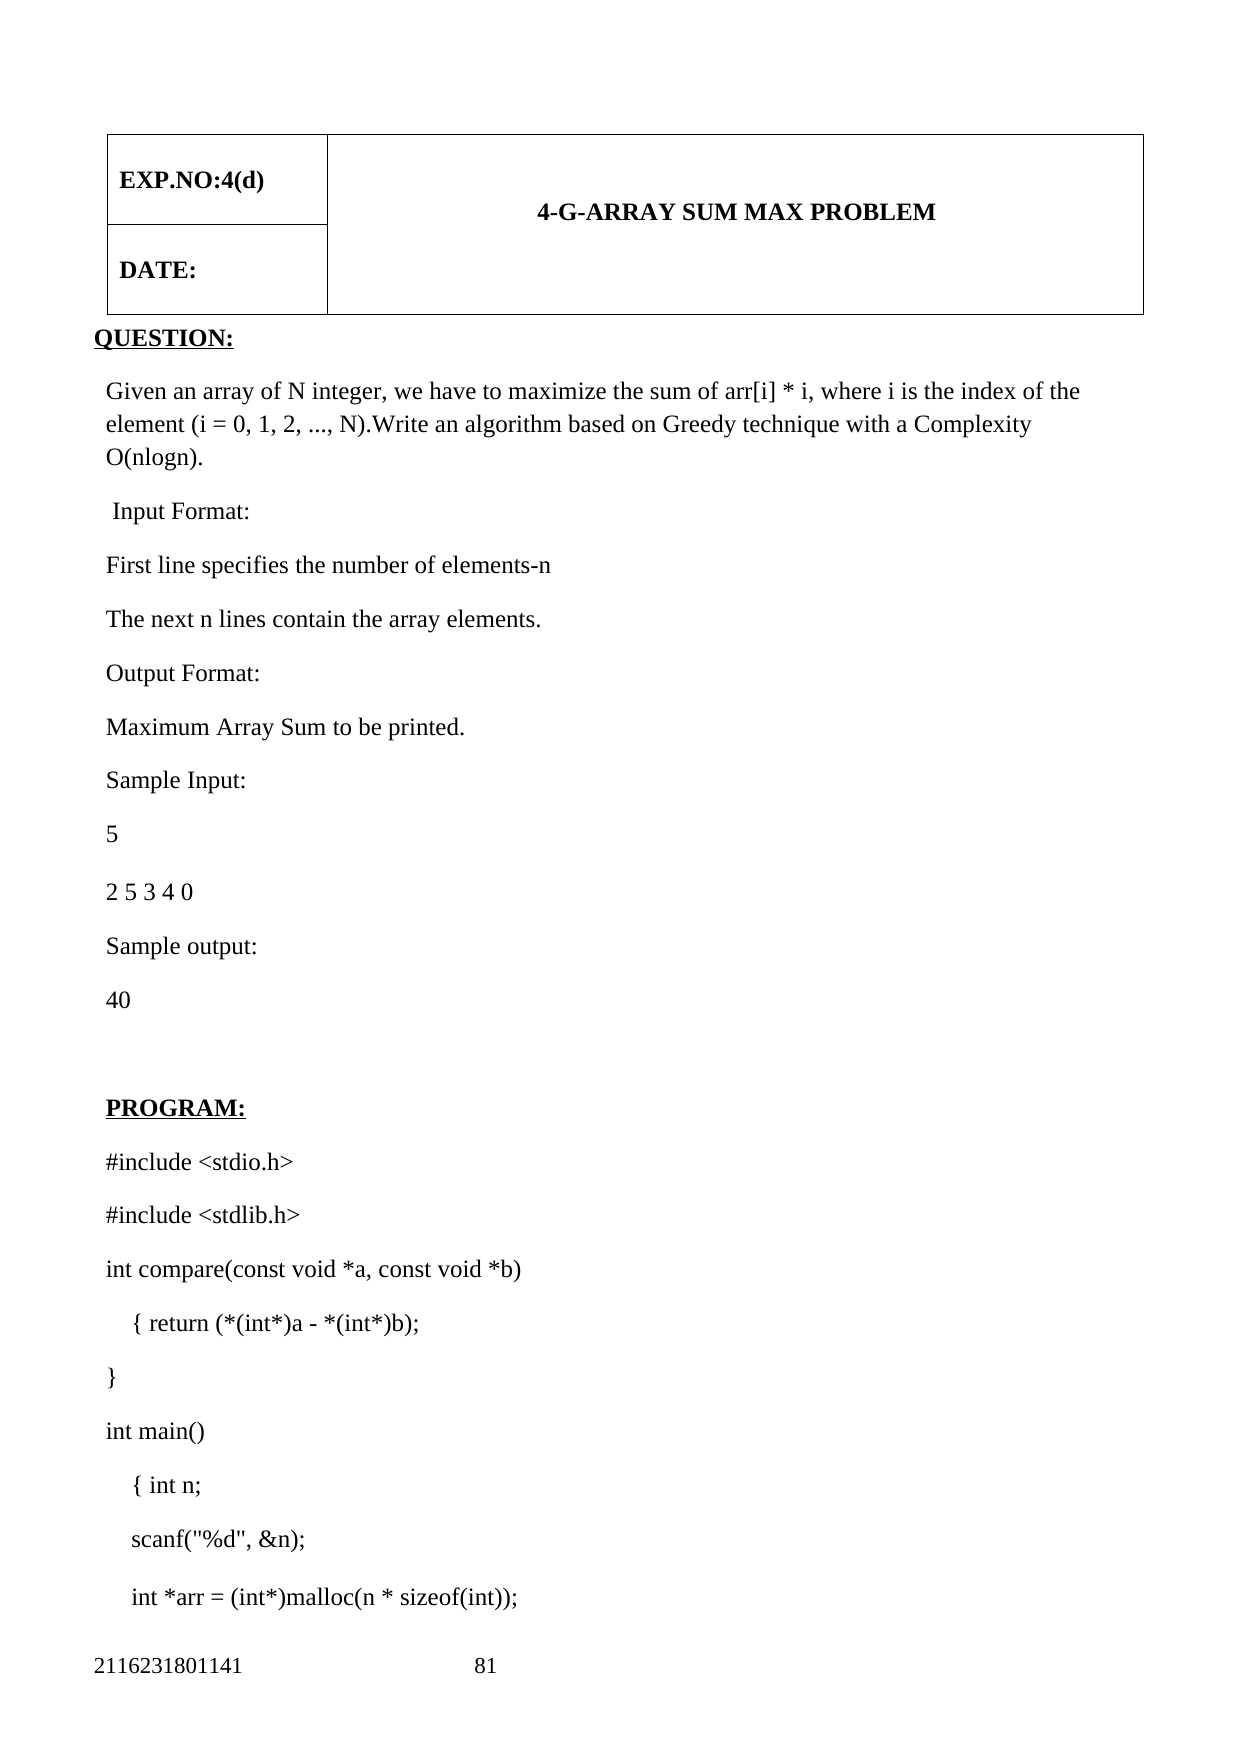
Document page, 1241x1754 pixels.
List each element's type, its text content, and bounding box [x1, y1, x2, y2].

text #include <stdio.h> #include <stdlib.h> [106, 1147, 349, 1229]
table_header 4-G-ARRAY SUM MAX PROBLEM [328, 135, 1143, 314]
text First line specifies the number of elements-n The next n lines contain the array elements. Output Format: [106, 550, 555, 686]
text QUESTION: [94, 323, 1155, 352]
table_header EXP.NO:4(d) [108, 135, 327, 224]
text PROGRAM: [106, 1093, 1155, 1122]
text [131, 1582, 540, 1611]
text int main() { int n; [106, 1416, 244, 1499]
text 2 5 3 4 0 [106, 877, 1155, 906]
text Sample output: [106, 931, 1155, 960]
text Given an array of N integer, we have to maximize the sum of arr[i] * i, where i is the index of the element (i = 0, 1, 2, ..., N).Write an algorithm based on Greedy technique with a Complexity O(nlogn). [106, 376, 1088, 471]
text 5 [106, 819, 1155, 848]
table_cell DATE: [108, 225, 327, 314]
text Maximum Array Sum to be printed. Sample Input: [106, 712, 476, 794]
text 40 [106, 985, 1155, 1014]
text } [106, 1362, 1155, 1391]
text Input Format: [112, 496, 1155, 525]
text scanf("%d", &n); [131, 1524, 1155, 1553]
text int compare(const void *a, const void *b) { return (*(int*)a - *(int*)b); [106, 1254, 593, 1337]
